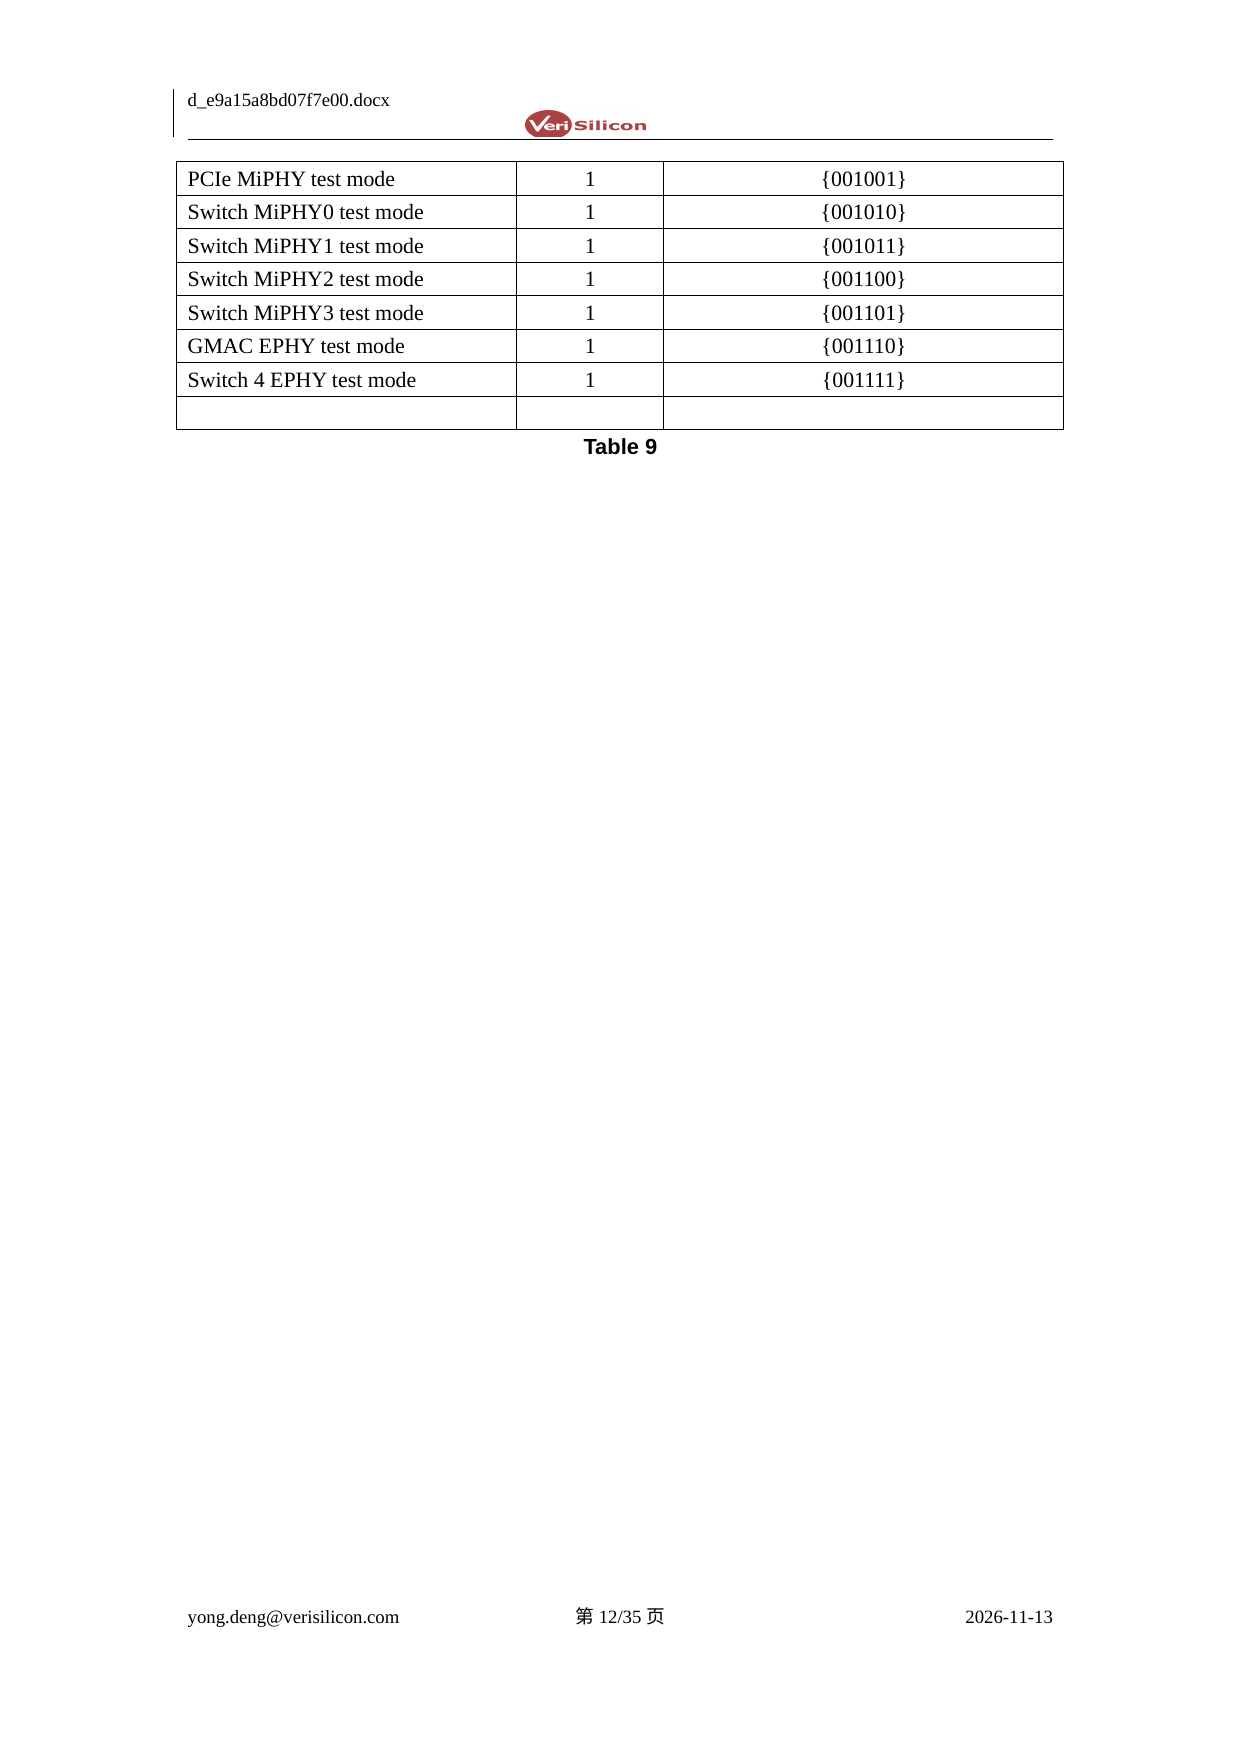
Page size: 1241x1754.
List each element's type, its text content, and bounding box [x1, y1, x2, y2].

table_cell 1 [517, 196, 663, 228]
table_cell 1 [517, 296, 663, 329]
table_cell Switch MiPHY2 test mode [177, 263, 516, 295]
table_cell 1 [517, 162, 663, 194]
table_cell Switch MiPHY3 test mode [177, 296, 516, 329]
table_cell [664, 397, 1063, 429]
table_cell Switch 4 EPHY test mode [177, 363, 516, 396]
table_cell {001011} [664, 229, 1063, 262]
table_cell GMAC EPHY test mode [177, 330, 516, 362]
table_cell [517, 397, 663, 429]
table_cell 1 [517, 330, 663, 362]
table_cell 1 [517, 229, 663, 262]
table_cell {001100} [664, 263, 1063, 295]
table_cell {001001} [664, 162, 1063, 194]
table_cell Switch MiPHY1 test mode [177, 229, 516, 262]
table_cell {001111} [664, 363, 1063, 396]
text Table 9 [187, 430, 1053, 463]
table_cell PCIe MiPHY test mode [177, 162, 516, 194]
table_cell {001110} [664, 330, 1063, 362]
table_cell {001010} [664, 196, 1063, 228]
table_cell {001101} [664, 296, 1063, 329]
table_cell [177, 397, 516, 429]
table_cell Switch MiPHY0 test mode [177, 196, 516, 228]
table_cell 1 [517, 263, 663, 295]
table_cell 1 [517, 363, 663, 396]
